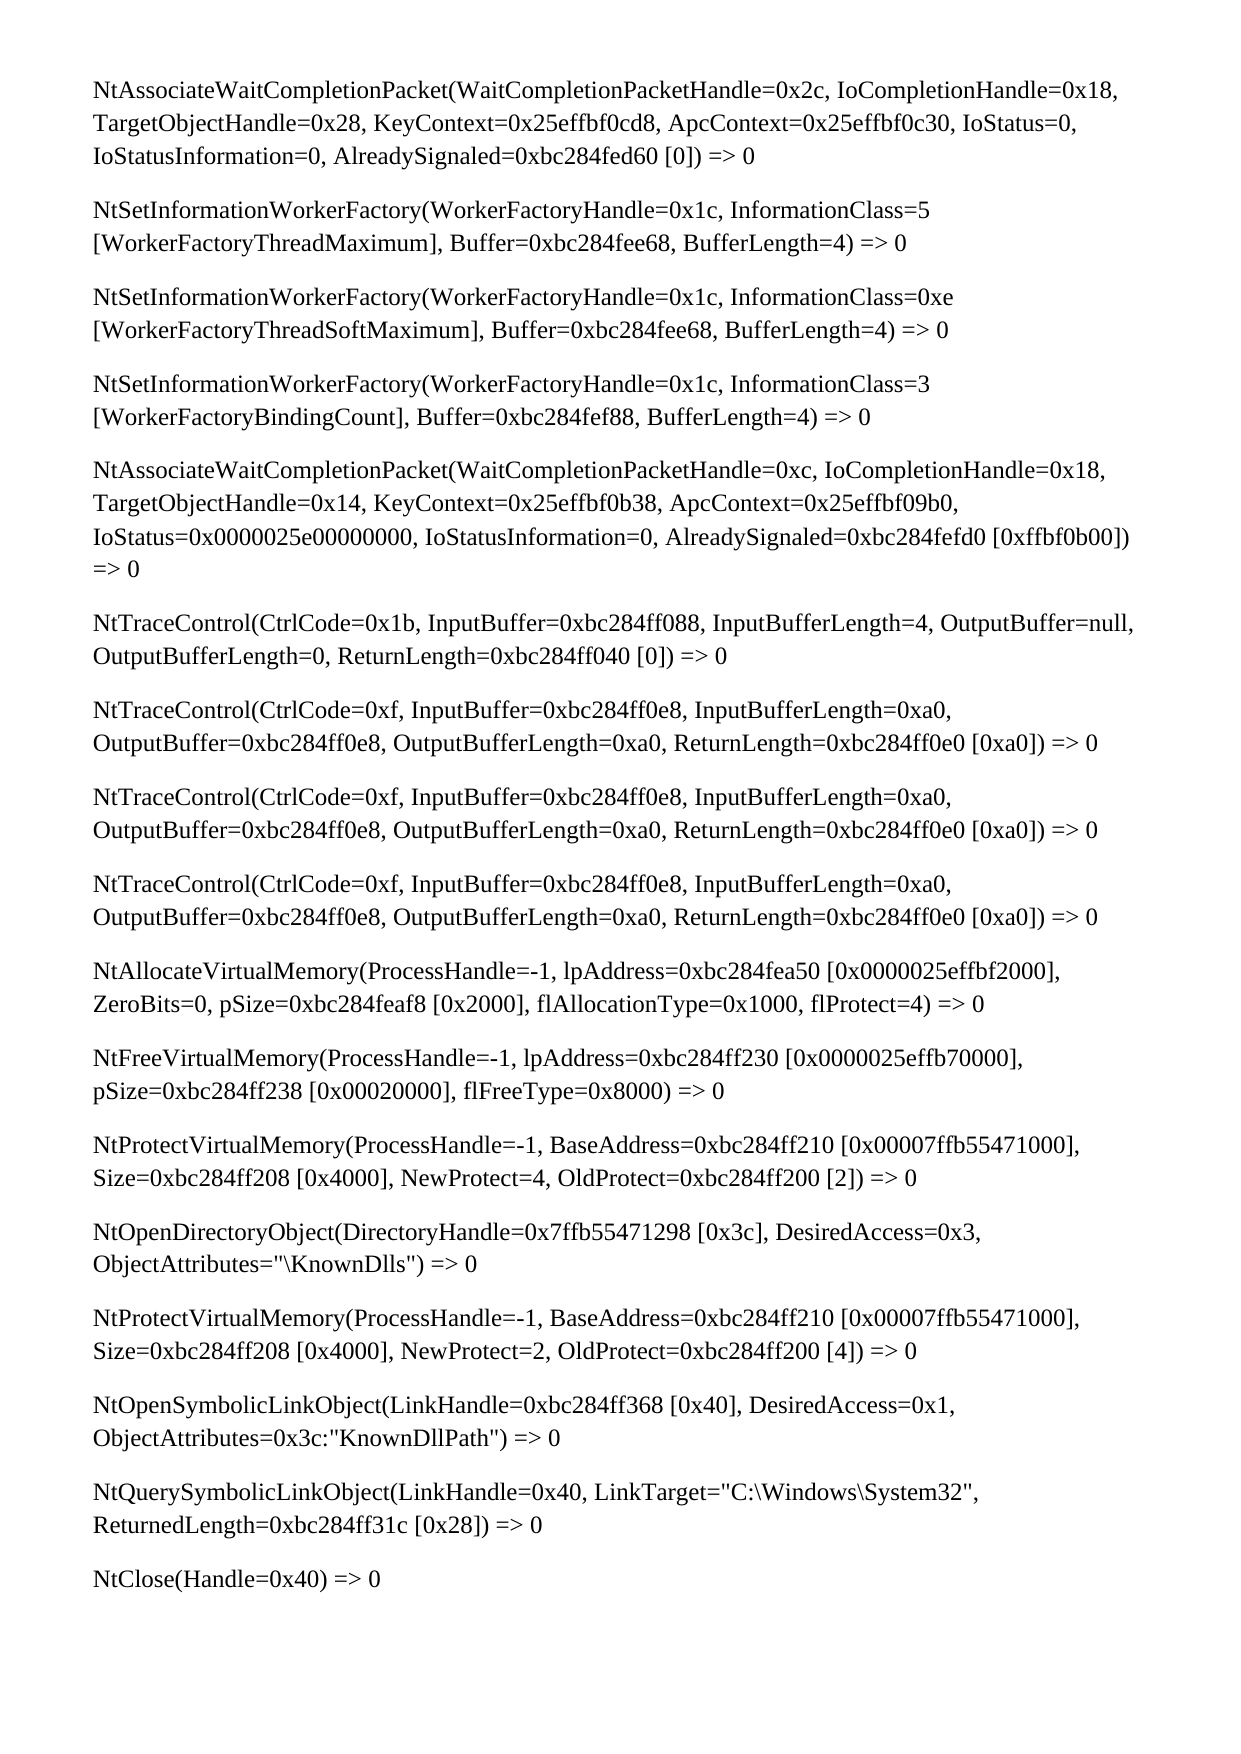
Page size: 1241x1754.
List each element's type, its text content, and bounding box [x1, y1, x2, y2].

text NtFreeVirtualMemory(ProcessHandle=-1, lpAddress=0xbc284ff230 [0x0000025effb70000], pSize=0xbc284ff238 [0x00020000], flFreeType=0x8000) => 0 [93, 1043, 1147, 1104]
text NtQuerySymbolicLinkObject(LinkHandle=0x40, LinkTarget="C:\Windows\System32", ReturnedLength=0xbc284ff31c [0x28]) => 0 [93, 1477, 1147, 1539]
text NtSetInformationWorkerFactory(WorkerFactoryHandle=0x1c, InformationClass=3 [WorkerFactoryBindingCount], Buffer=0xbc284fef88, BufferLength=4) => 0 [93, 369, 1147, 430]
text NtAssociateWaitCompletionPacket(WaitCompletionPacketHandle=0x2c, IoCompletionHandle=0x18, TargetObjectHandle=0x28, KeyContext=0x25effbf0cd8, ApcContext=0x25effbf0c30, IoStatus=0, IoStatusInformation=0, AlreadySignaled=0xbc284fed60 [0]) => 0 [93, 75, 1147, 170]
text NtProtectVirtualMemory(ProcessHandle=-1, BaseAddress=0xbc284ff210 [0x00007ffb55471000], Size=0xbc284ff208 [0x4000], NewProtect=4, OldProtect=0xbc284ff200 [2]) => 0 [93, 1130, 1147, 1191]
text NtTraceControl(CtrlCode=0xf, InputBuffer=0xbc284ff0e8, InputBufferLength=0xa0, OutputBuffer=0xbc284ff0e8, OutputBufferLength=0xa0, ReturnLength=0xbc284ff0e0 [0xa0]) => 0 [93, 869, 1147, 931]
text NtAllocateVirtualMemory(ProcessHandle=-1, lpAddress=0xbc284fea50 [0x0000025effbf2000], ZeroBits=0, pSize=0xbc284feaf8 [0x2000], flAllocationType=0x1000, flProtect=4) => 0 [93, 956, 1147, 1018]
text NtSetInformationWorkerFactory(WorkerFactoryHandle=0x1c, InformationClass=0xe [WorkerFactoryThreadSoftMaximum], Buffer=0xbc284fee68, BufferLength=4) => 0 [93, 282, 1147, 343]
text NtTraceControl(CtrlCode=0x1b, InputBuffer=0xbc284ff088, InputBufferLength=4, OutputBuffer=null, OutputBufferLength=0, ReturnLength=0xbc284ff040 [0]) => 0 [93, 608, 1147, 670]
text NtClose(Handle=0x40) => 0 [93, 1564, 1147, 1593]
text NtSetInformationWorkerFactory(WorkerFactoryHandle=0x1c, InformationClass=5 [WorkerFactoryThreadMaximum], Buffer=0xbc284fee68, BufferLength=4) => 0 [93, 195, 1147, 257]
text NtOpenDirectoryObject(DirectoryHandle=0x7ffb55471298 [0x3c], DesiredAccess=0x3, ObjectAttributes="\KnownDlls") => 0 [93, 1217, 1147, 1278]
text NtAssociateWaitCompletionPacket(WaitCompletionPacketHandle=0xc, IoCompletionHandle=0x18, TargetObjectHandle=0x14, KeyContext=0x25effbf0b38, ApcContext=0x25effbf09b0, IoStatus=0x0000025e00000000, IoStatusInformation=0, AlreadySignaled=0xbc284fefd0 [0xffbf0b00]) => 0 [93, 456, 1147, 583]
text NtTraceControl(CtrlCode=0xf, InputBuffer=0xbc284ff0e8, InputBufferLength=0xa0, OutputBuffer=0xbc284ff0e8, OutputBufferLength=0xa0, ReturnLength=0xbc284ff0e0 [0xa0]) => 0 [93, 782, 1147, 844]
text NtOpenSymbolicLinkObject(LinkHandle=0xbc284ff368 [0x40], DesiredAccess=0x1, ObjectAttributes=0x3c:"KnownDllPath") => 0 [93, 1390, 1147, 1452]
text NtTraceControl(CtrlCode=0xf, InputBuffer=0xbc284ff0e8, InputBufferLength=0xa0, OutputBuffer=0xbc284ff0e8, OutputBufferLength=0xa0, ReturnLength=0xbc284ff0e0 [0xa0]) => 0 [93, 695, 1147, 757]
